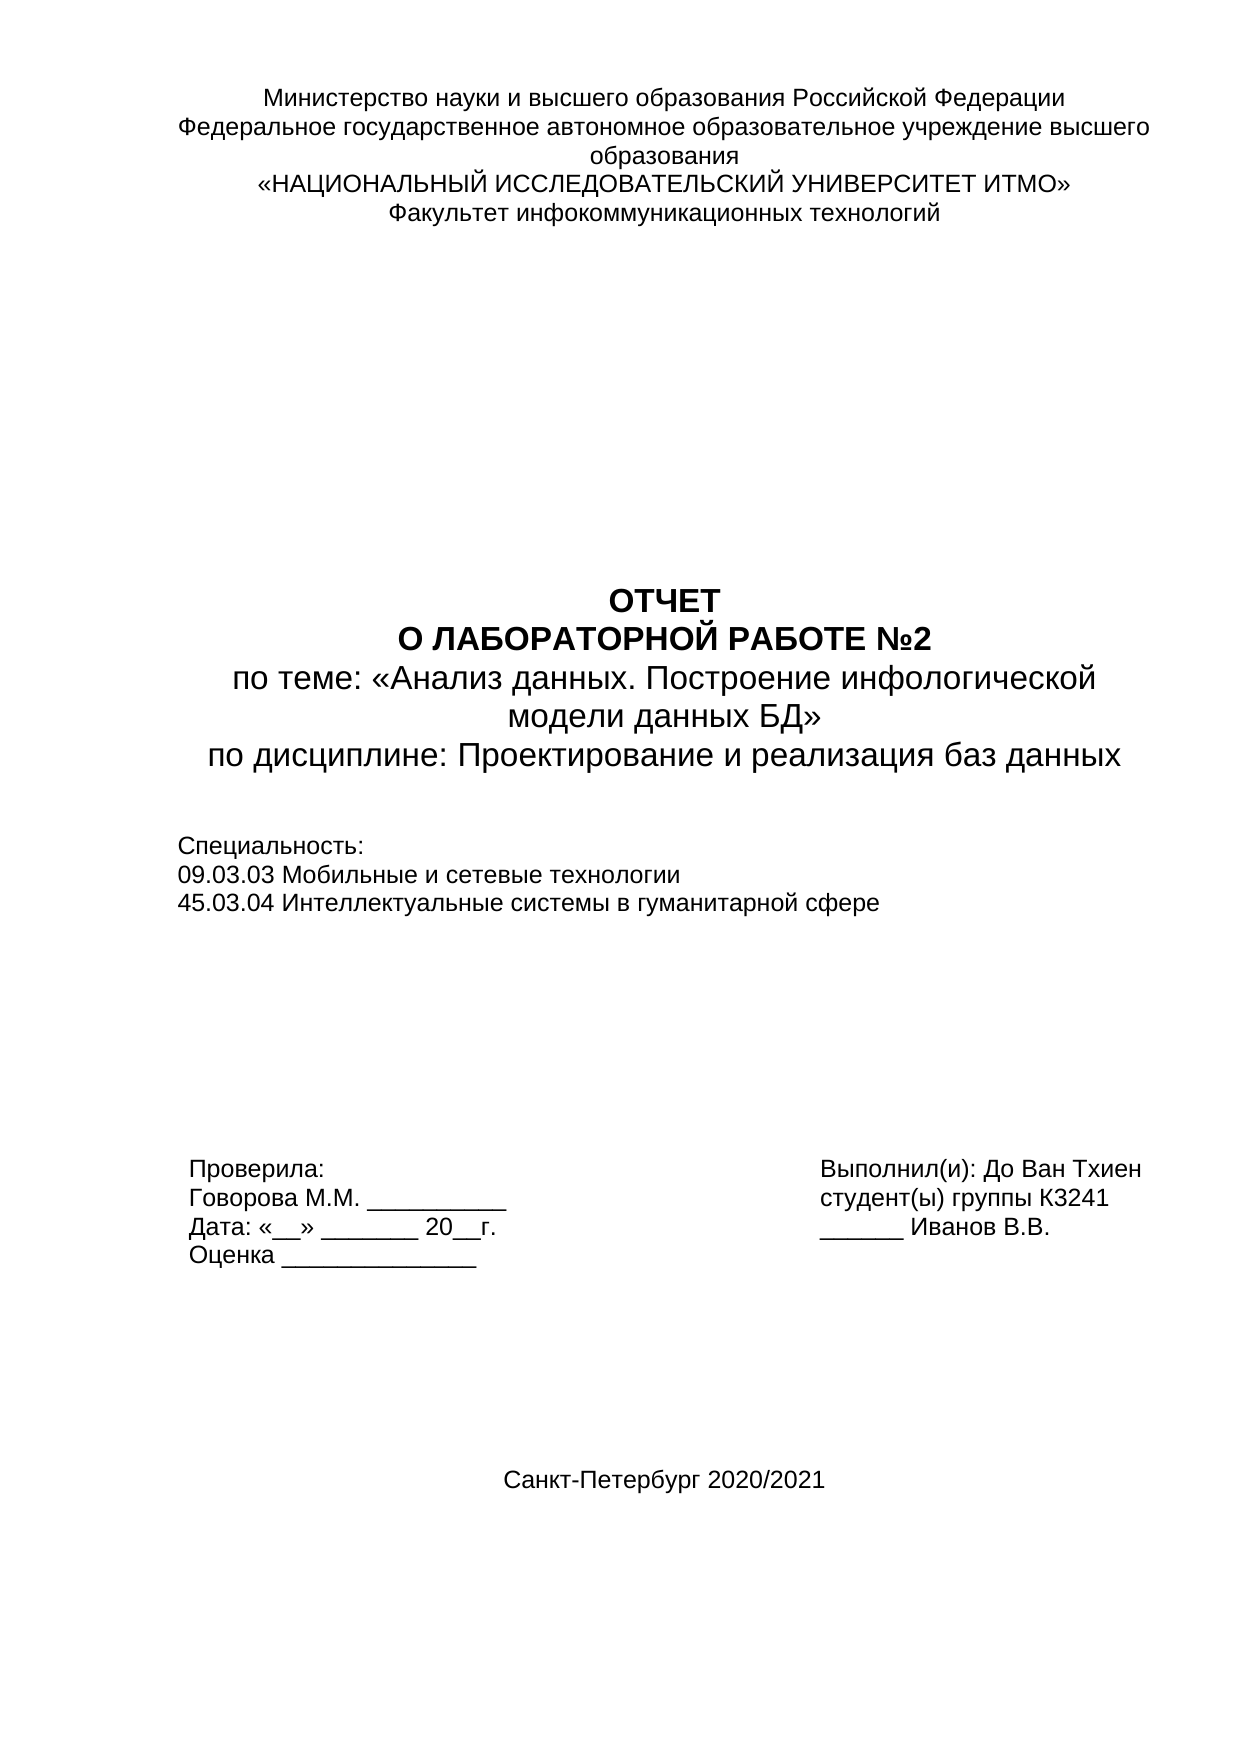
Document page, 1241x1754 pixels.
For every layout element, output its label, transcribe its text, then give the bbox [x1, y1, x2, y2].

text ОТЧЕТ [177, 581, 1152, 619]
text 09.03.03 Мобильные и сетевые технологии [177, 859, 1152, 888]
text Министерство науки и высшего образования Российской Федерации [177, 83, 1152, 112]
text «НАЦИОНАЛЬНЫЙ ИССЛЕДОВАТЕЛЬСКИЙ УНИВЕРСИТЕТ ИТМО» [177, 169, 1152, 198]
text Специальность: [177, 831, 1152, 859]
text Факультет инфокоммуникационных технологий [177, 198, 1152, 227]
text 45.03.04 Интеллектуальные системы в гуманитарной сфере [177, 888, 1152, 917]
table_header Выполнил(и): До Ван Тхиен студент(ы) группы К3241 ______ Иванов В.В. [809, 946, 1232, 1298]
text Санкт-Петербург 2020/2021 [177, 1464, 1152, 1493]
table_header Проверила: Говорова М.М. __________ Дата: «__» _______ 20__г. Оценка ______________ [177, 946, 809, 1298]
text Федеральное государственное автономное образовательное учреждение высшего образования [177, 112, 1152, 169]
text О ЛАБОРАТОРНОЙ РАБОТЕ №2 [177, 619, 1152, 658]
text по теме: «Анализ данных. Построение инфологической модели данных БД» [177, 658, 1152, 735]
text по дисциплине: Проектирование и реализация баз данных [177, 735, 1152, 773]
